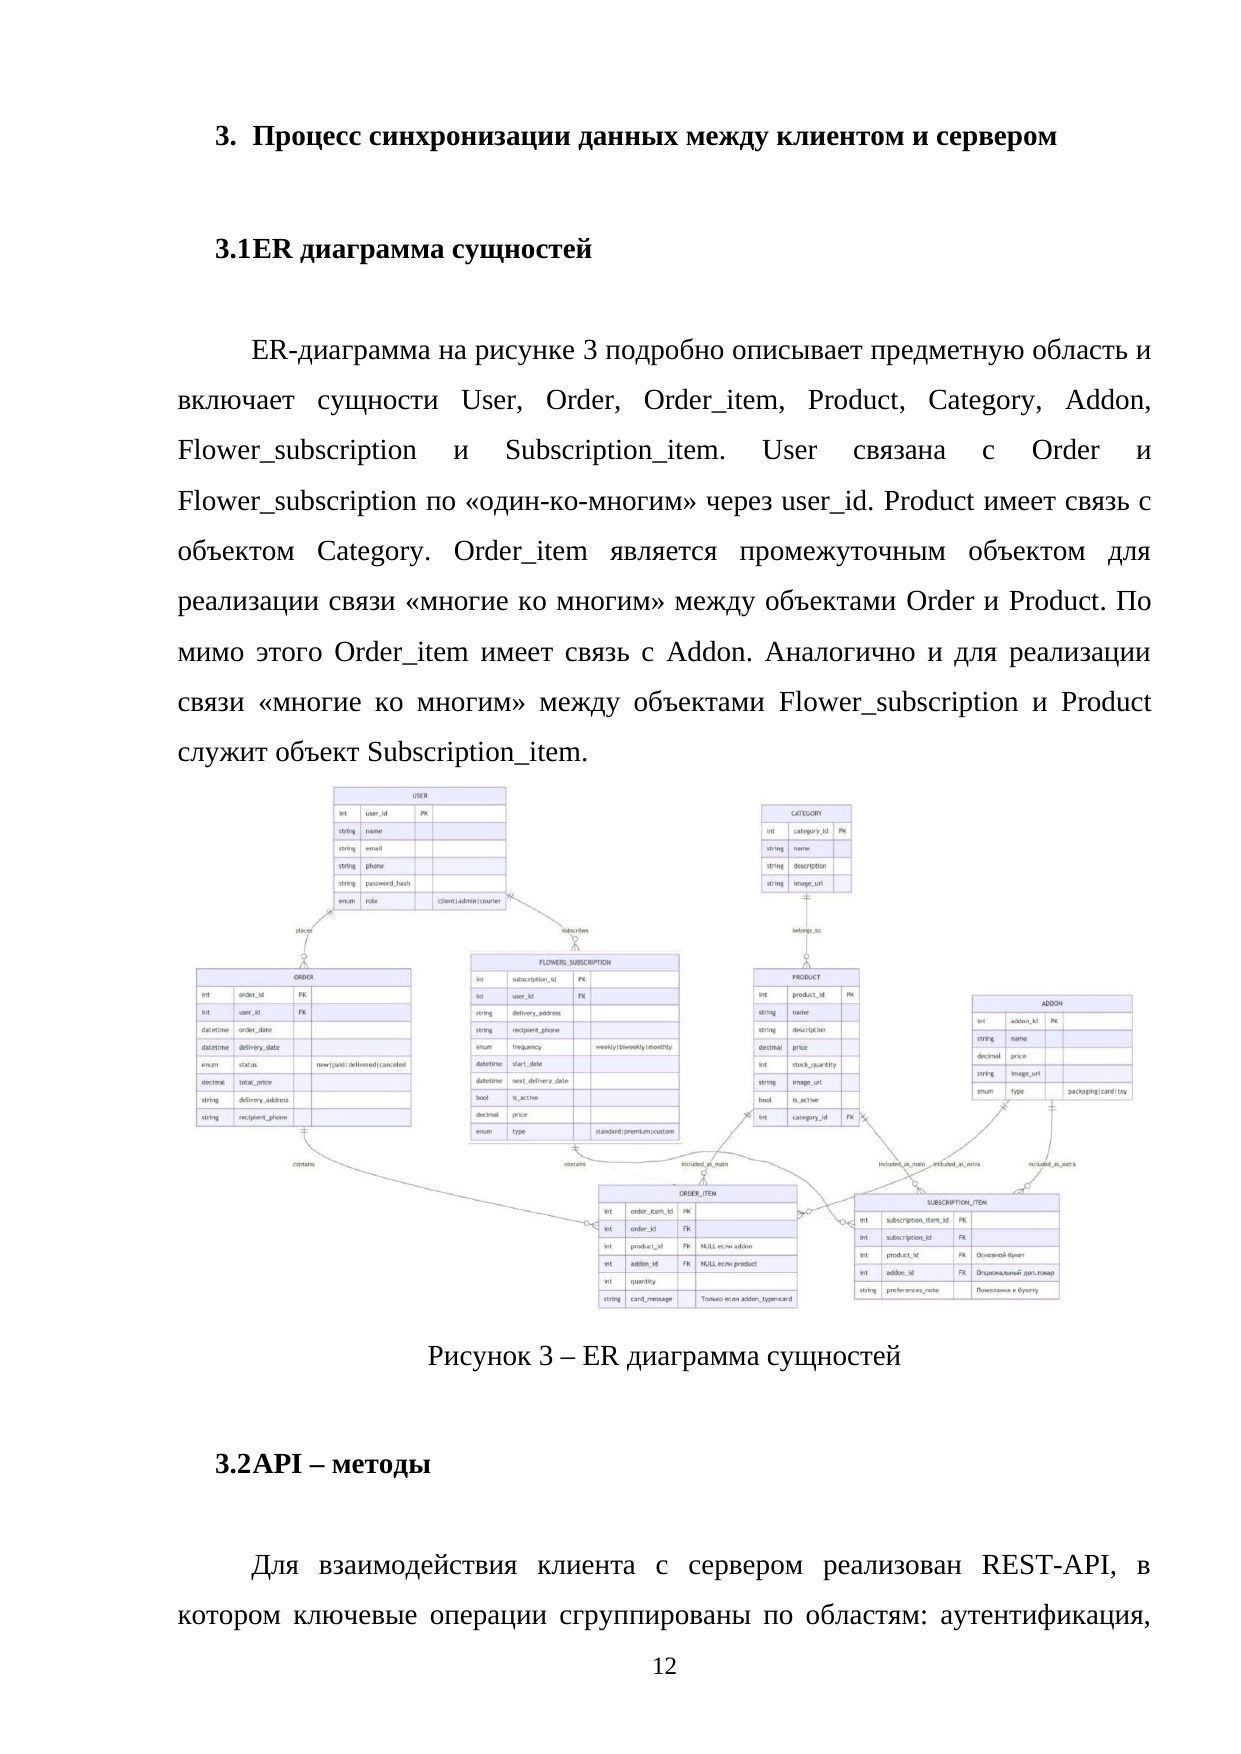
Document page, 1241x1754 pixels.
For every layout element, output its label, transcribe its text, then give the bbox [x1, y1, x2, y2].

list API – методы [215, 1447, 1152, 1480]
picture [193, 784, 1135, 1311]
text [177, 1547, 1152, 1631]
text Рисунок 3 – ER диаграмма сущностей [177, 1338, 1152, 1371]
text ER-диаграмма на рисунке 3 подробно описывает предметную область и включает сущности User, Order, Order_item, Product, Category, Addon, Flower_subscription и Subscription_item. User связана с Order и Flower_subscription по «один-ко-многим» через user_id. Product имеет связь с объектом Category. Order_item является промежуточным объектом для реализации связи «многие ко многим» между объектами Order и Product. По мимо этого Order_item имеет связь с Addon. Аналогично и для реализации связи «многие ко многим» между объектами Flower_subscription и Product служит объект Subscription_item. [177, 332, 1152, 768]
list Процесс синхронизации данных между клиентом и сервером [215, 118, 1152, 152]
list ER диаграмма сущностей [215, 231, 1152, 265]
